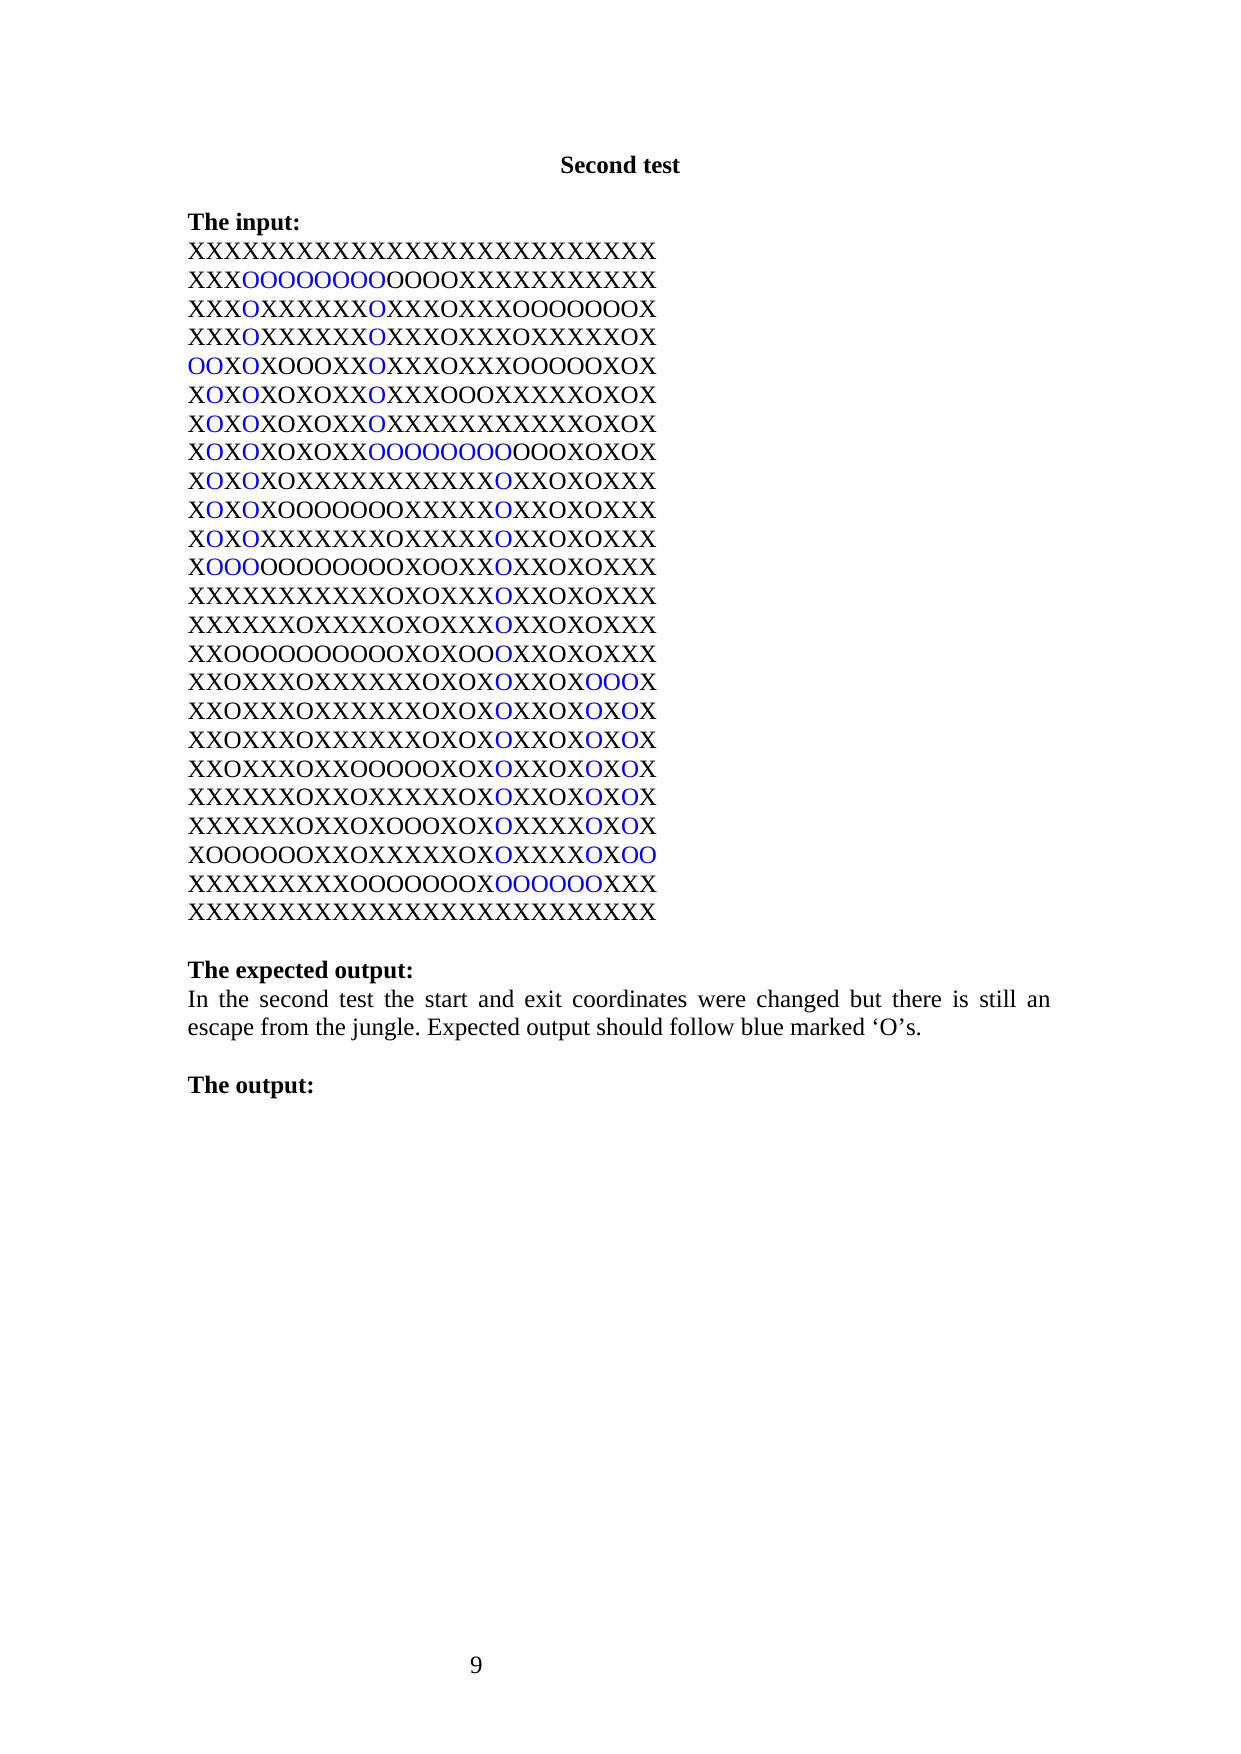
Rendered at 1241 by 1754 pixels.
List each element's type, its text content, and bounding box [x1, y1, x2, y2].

list XXOXXXOXXXXXXOXOXOXXOXOXOX [187, 725, 1053, 754]
list XXXXXXXXXXXXXXXXXXXXXXXXXX [187, 236, 1053, 265]
list XOXOXOXOXXOXXXOOOXXXXXOXOX [187, 380, 1053, 409]
list The output: [187, 1070, 1053, 1099]
list XOXOXOXXXXXXXXXXXOXXOXOXXX [187, 466, 1053, 495]
list XOXOXXXXXXXOXXXXXOXXOXOXXX [187, 524, 1053, 552]
list XXXXXXOXXXXOXOXXXOXXOXOXXX [187, 610, 1053, 639]
list XOOOOOOOOOOOXOOXXOXXOXOXXX [187, 552, 1053, 581]
list XOOOOOOXXOXXXXXOXOXXXXOXOO [187, 840, 1053, 869]
list Second test [187, 150, 1053, 179]
list The expected output: [187, 955, 1053, 984]
list XOXOXOXOXXOXXXXXXXXXXXOXOX [187, 409, 1053, 437]
list XOXOXOOOOOOOXXXXXOXXOXOXXX [187, 495, 1053, 524]
list XOXOXOXOXXOOOOOOOOOOOXOXOX [187, 437, 1053, 466]
list XXXXXXOXXOXXXXXOXOXXOXOXOX [187, 782, 1053, 811]
list XXOXXXOXXXXXXOXOXOXXOXOXOX [187, 696, 1053, 725]
list XXXXXXXXXXXOXOXXXOXXOXOXXX [187, 581, 1053, 610]
list XXOXXXOXXXXXXOXOXOXXOXOOOX [187, 667, 1053, 696]
list XXXOXXXXXXOXXXOXXXOOOOOOOX [187, 294, 1053, 322]
list XXXXXXOXXOXOOOXOXOXXXXOXOX [187, 811, 1053, 840]
list XXOOOOOOOOOOXOXOOOXXOXOXXX [187, 639, 1053, 667]
list XXOXXXOXXOOOOOXOXOXXOXOXOX [187, 754, 1053, 782]
list The input: [187, 207, 1053, 236]
list XXXXXXXXXOOOOOOOXOOOOOOXXX [187, 869, 1053, 897]
list XXXOOOOOOOOOOOOXXXXXXXXXXX [187, 265, 1053, 294]
list OOXOXOOOXXOXXXOXXXOOOOOXOX [187, 351, 1053, 380]
list XXXXXXXXXXXXXXXXXXXXXXXXXX [187, 897, 1053, 926]
list In the second test the start and exit coordinates were changed but there is still an escape from the jungle. Expected output should follow blue marked ‘O’s. [187, 984, 1053, 1041]
list XXXOXXXXXXOXXXOXXXOXXXXXOX [187, 322, 1053, 351]
